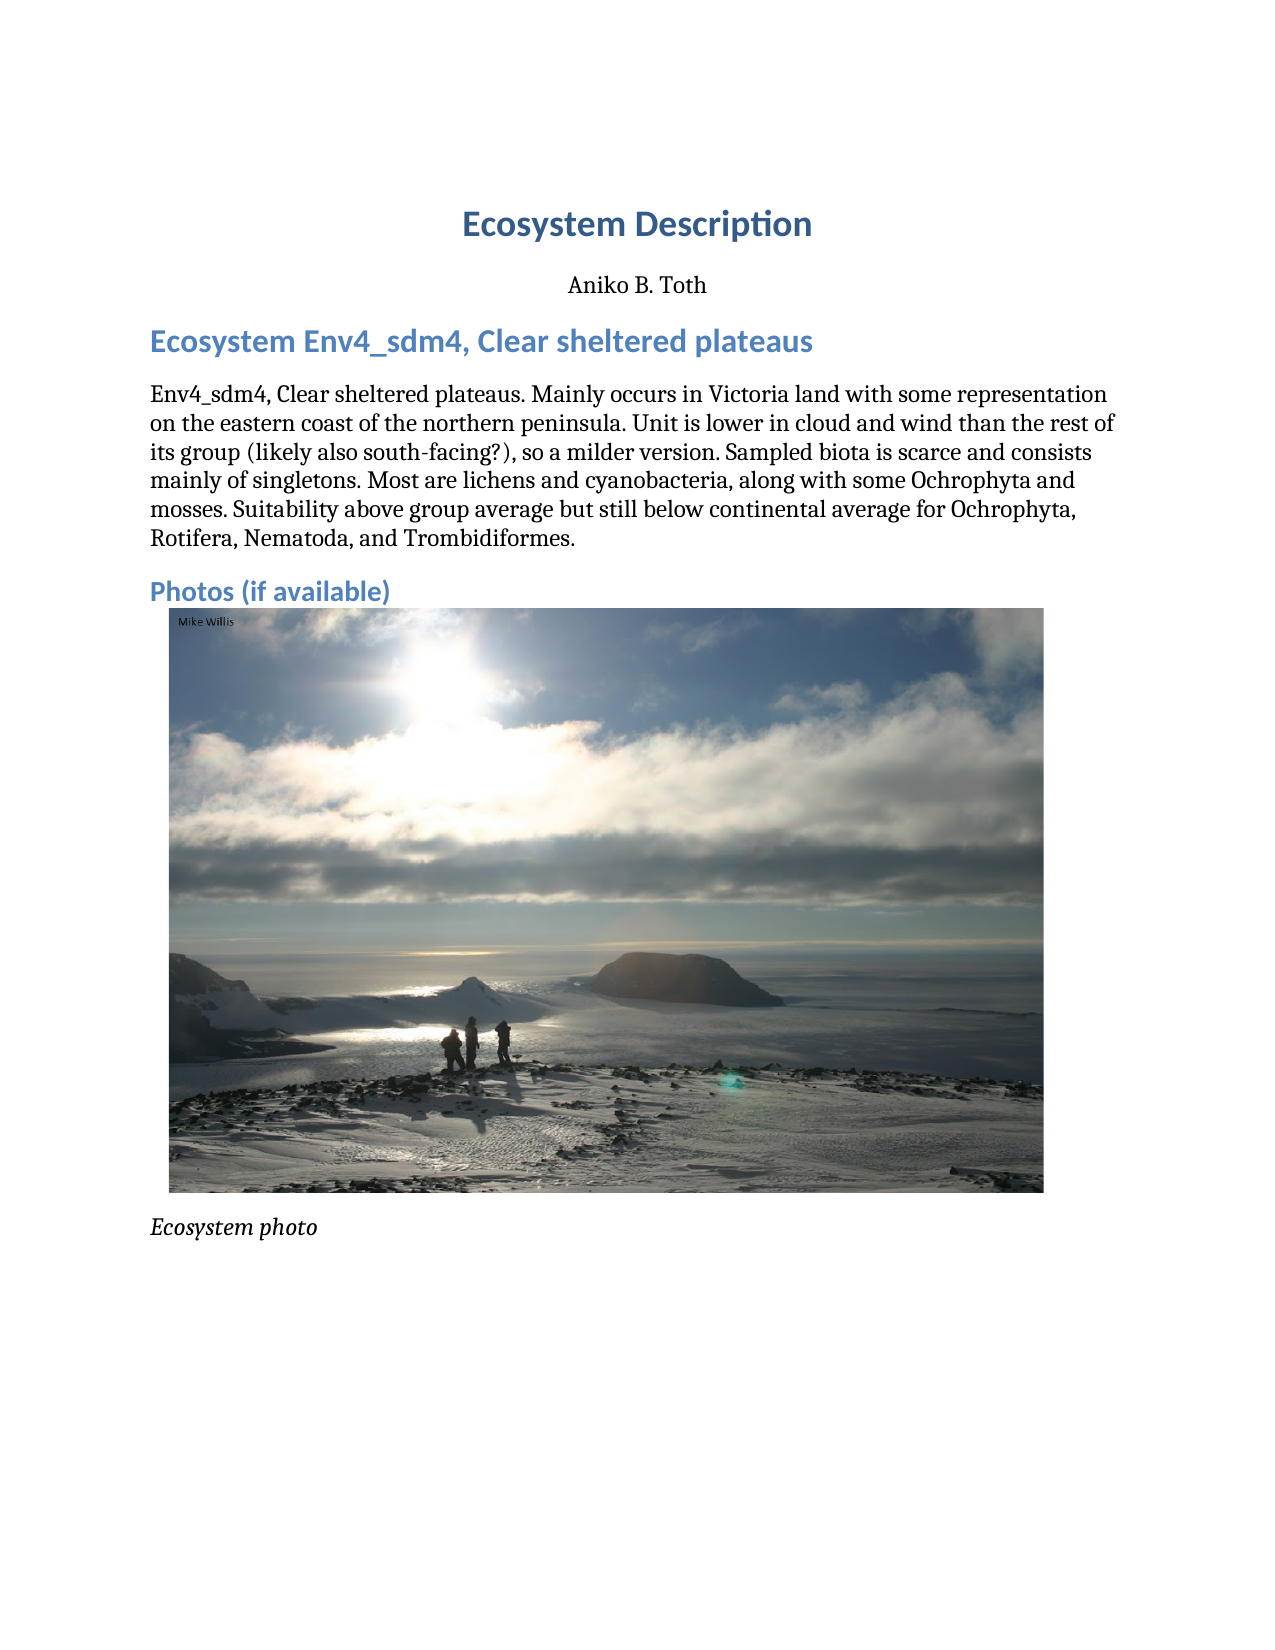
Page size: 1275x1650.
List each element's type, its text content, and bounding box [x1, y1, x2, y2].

subtitle Photos (if available) [150, 573, 1125, 609]
text Ecosystem photo [150, 1213, 1125, 1242]
text Env4_sdm4, Clear sheltered plateaus. Mainly occurs in Victoria land with some representation on the eastern coast of the northern peninsula. Unit is lower in cloud and wind than the rest of its group (likely also south-facing?), so a milder version. Sampled biota is scarce and consists mainly of singletons. Most are lichens and cyanobacteria, along with some Ochrophyta and mosses. Suitability above group average but still below continental average for Ochrophyta, Rotifera, Nematoda, and Trombidiformes. [150, 380, 1125, 552]
text Aniko B. Toth [150, 271, 1125, 299]
subtitle Ecosystem Env4_sdm4, Clear sheltered plateaus [150, 320, 1125, 361]
title Ecosystem Description [150, 200, 1125, 246]
picture [168, 608, 1044, 1193]
